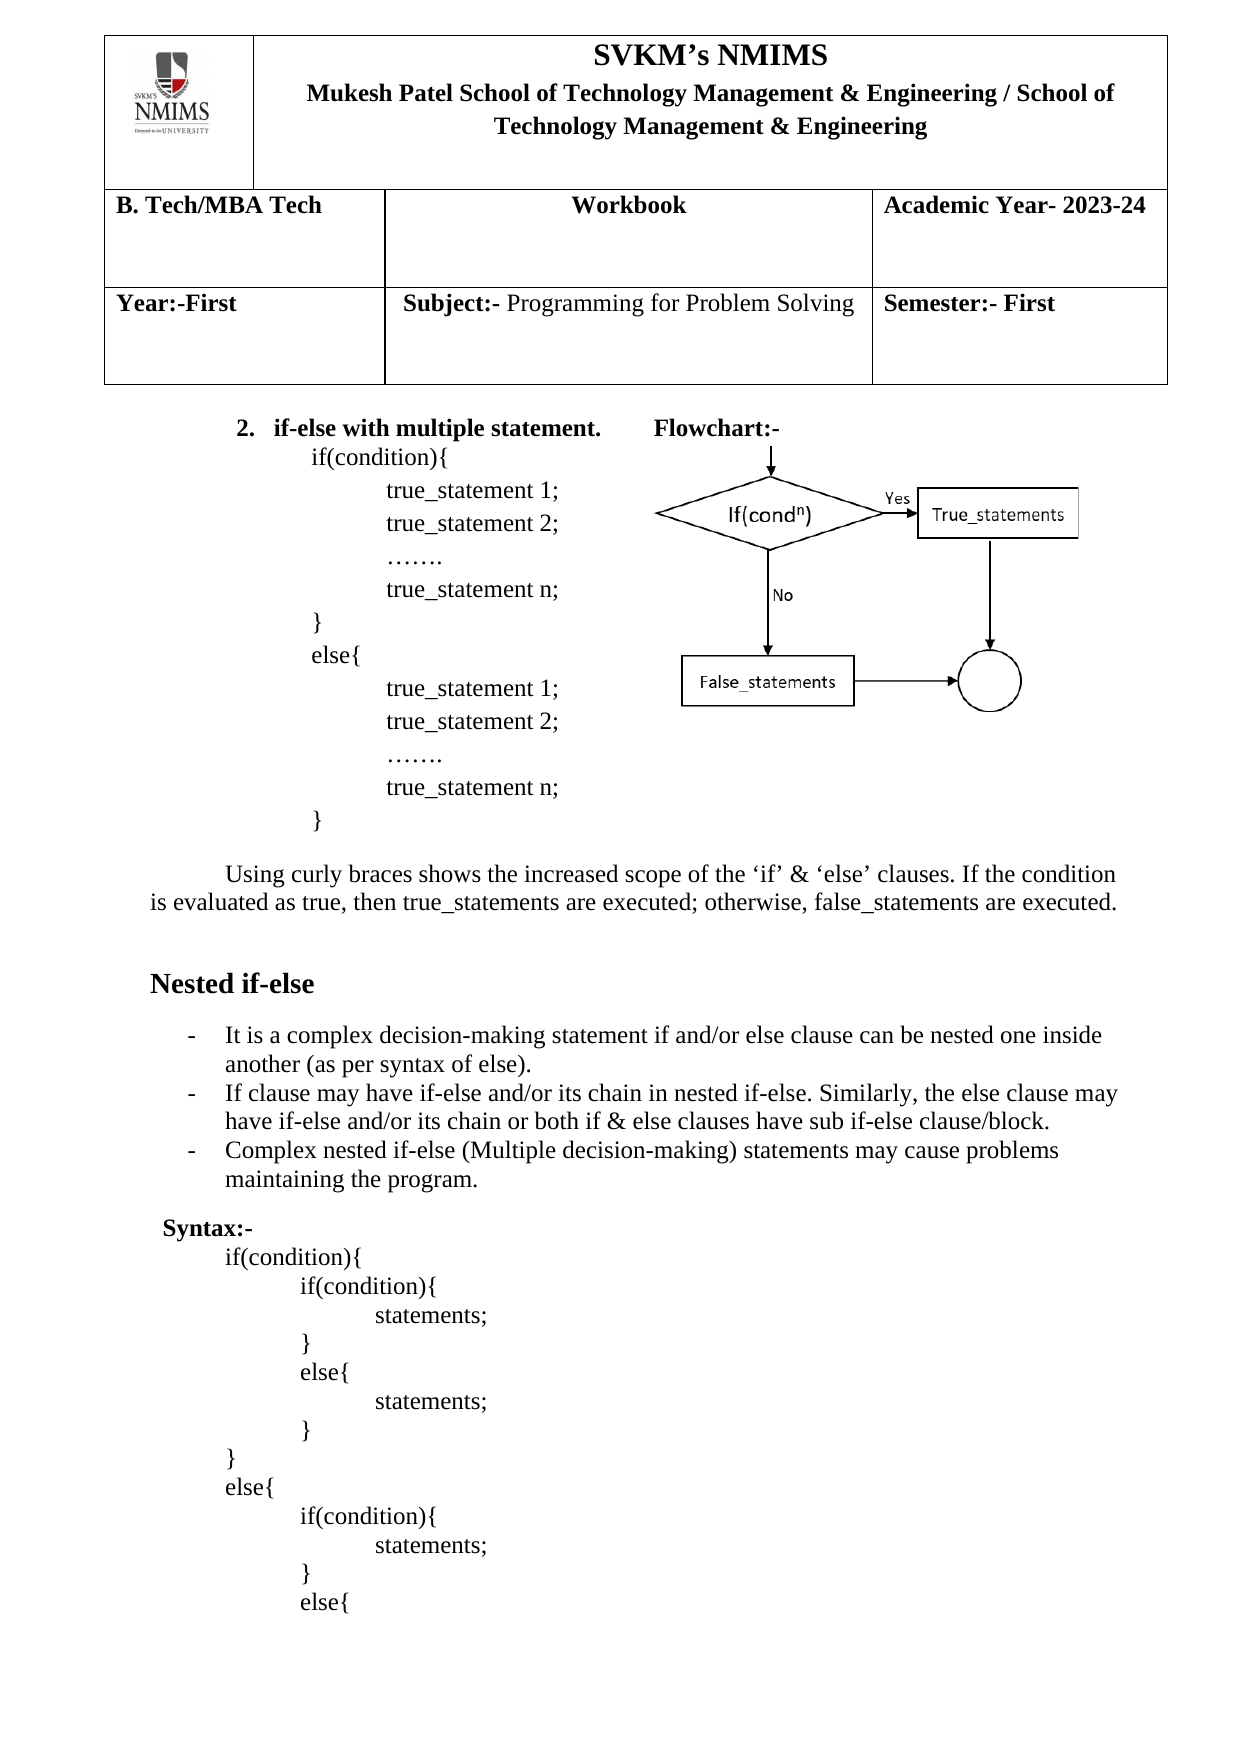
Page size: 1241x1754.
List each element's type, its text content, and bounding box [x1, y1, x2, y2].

text Syntax:- [150, 1213, 1122, 1242]
picture [127, 51, 213, 133]
text else{ [150, 1587, 1122, 1616]
list It is a complex decision-making statement if and/or else clause can be nested one inside another (as per syntax of else). [187, 1020, 1122, 1078]
text if(condition){ [150, 1242, 1122, 1271]
text if(condition){ [150, 1501, 1122, 1530]
text Nested if-else [150, 966, 1122, 999]
text statements; [150, 1530, 1122, 1558]
list Complex nested if-else (Multiple decision-making) statements may cause problems maintaining the program. [187, 1135, 1122, 1193]
text } [150, 1558, 1122, 1587]
list If clause may have if-else and/or its chain in nested if-else. Similarly, the else clause may have if-else and/or its chain or both if & else clauses have sub if-else clause/block. [187, 1078, 1122, 1135]
text if(condition){ [150, 1271, 1122, 1300]
text Using curly braces shows the increased scope of the ‘if’ & ‘else’ clauses. If the condition is evaluated as true, then true_statements are executed; otherwise, false_statements are executed. [150, 859, 1122, 916]
table_header if-else with multiple statement. if(condition){ true_statement 1; true_statement 2; ……. true_statement n; } else{ true_statement 1; true_statement 2; ……. true_statement n; } [150, 413, 642, 859]
table_header Flowchart:- [642, 413, 1122, 859]
picture [653, 446, 1079, 712]
text statements; [150, 1300, 1122, 1328]
text statements; [150, 1386, 1122, 1415]
text } [150, 1415, 1122, 1443]
text } [150, 1328, 1122, 1357]
text else{ [150, 1357, 1122, 1386]
text else{ [150, 1472, 1122, 1501]
text } [150, 1443, 1122, 1472]
